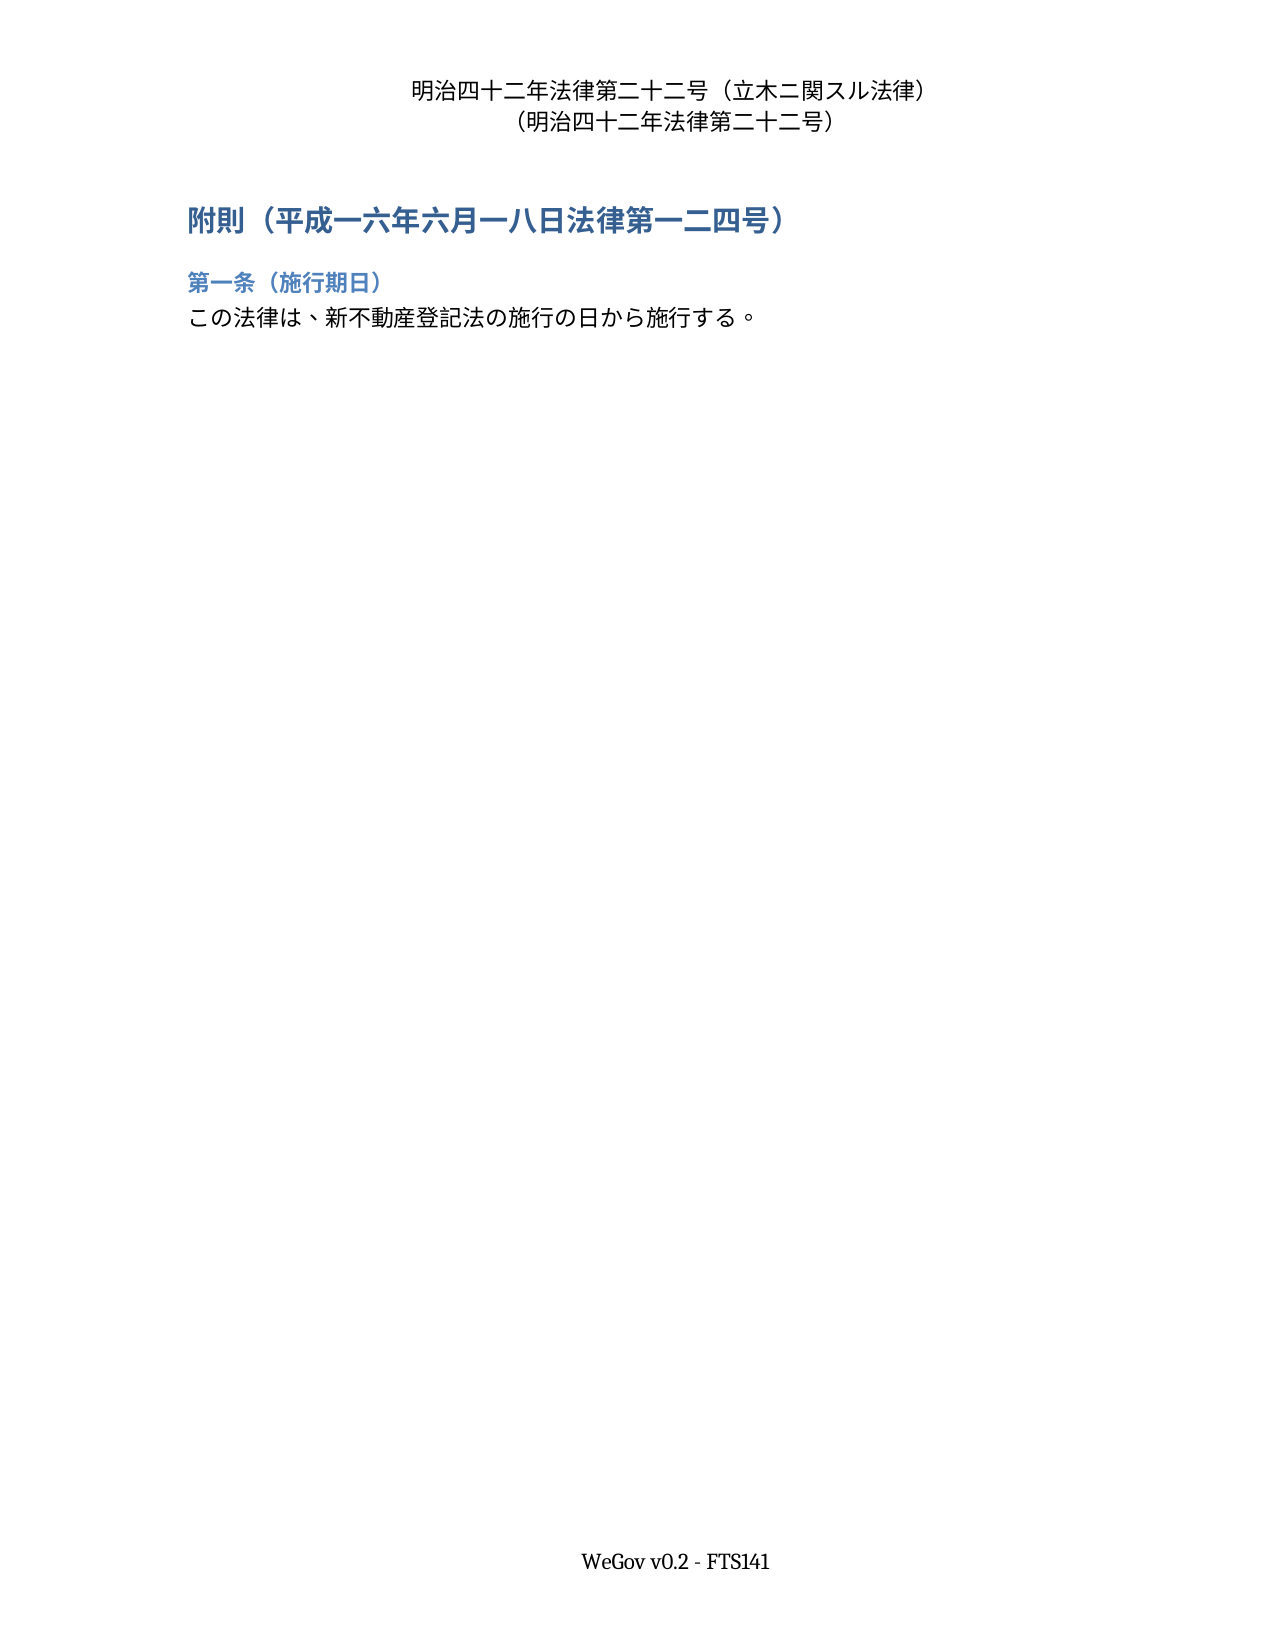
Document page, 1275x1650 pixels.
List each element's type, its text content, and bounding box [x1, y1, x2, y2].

subtitle 第一条（施行期日） [187, 266, 1087, 298]
subtitle 附則（平成一六年六月一八日法律第一二四号） [187, 200, 1087, 240]
text この法律は、新不動産登記法の施行の日から施行する。 [187, 302, 1087, 334]
